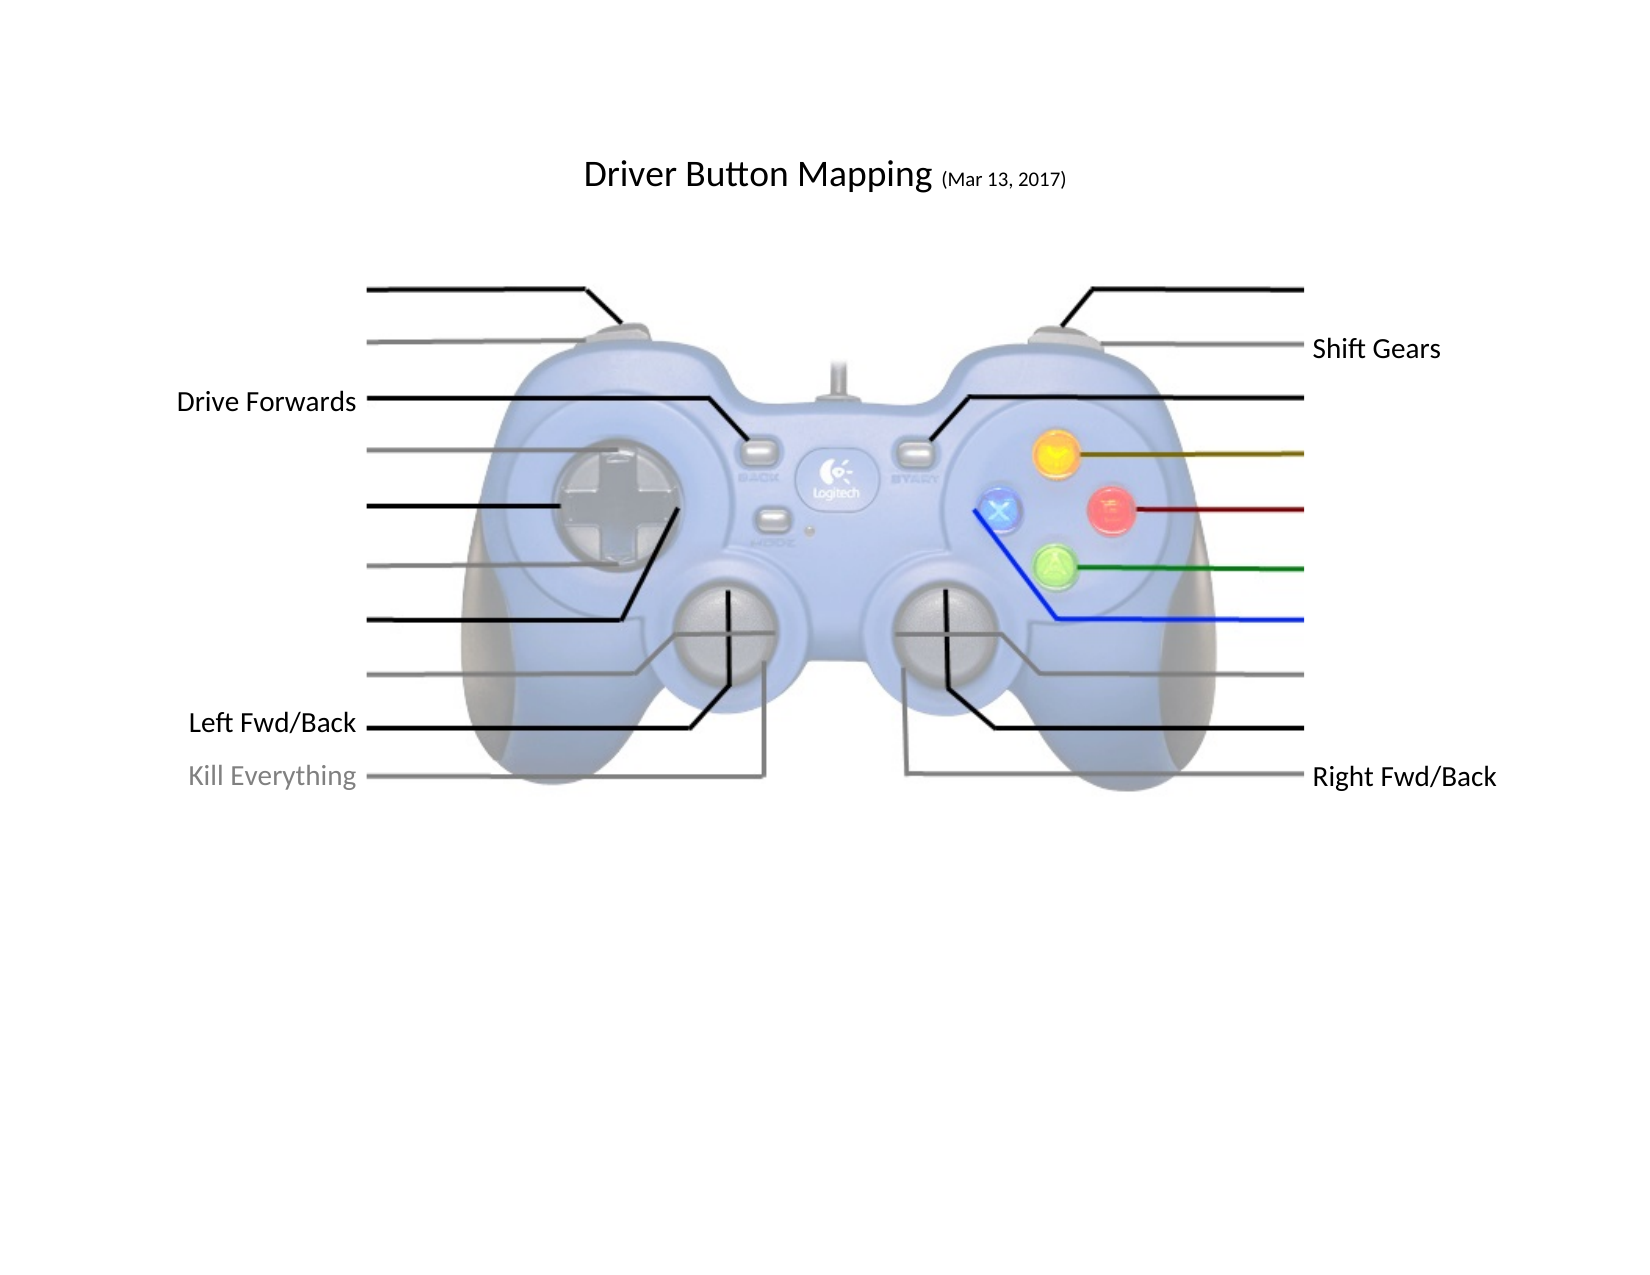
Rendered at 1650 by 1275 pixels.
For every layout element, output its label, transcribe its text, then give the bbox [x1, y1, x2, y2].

text Right Fwd/Back [1312, 758, 1500, 793]
text Driver Button Mapping (Mar 13, 2017) [150, 150, 1500, 196]
text Shift Gears [1312, 330, 1500, 366]
text Kill Everything [150, 757, 356, 793]
picture [366, 196, 1305, 859]
text Drive Forwards [150, 383, 356, 419]
text Left Fwd/Back [150, 704, 356, 740]
